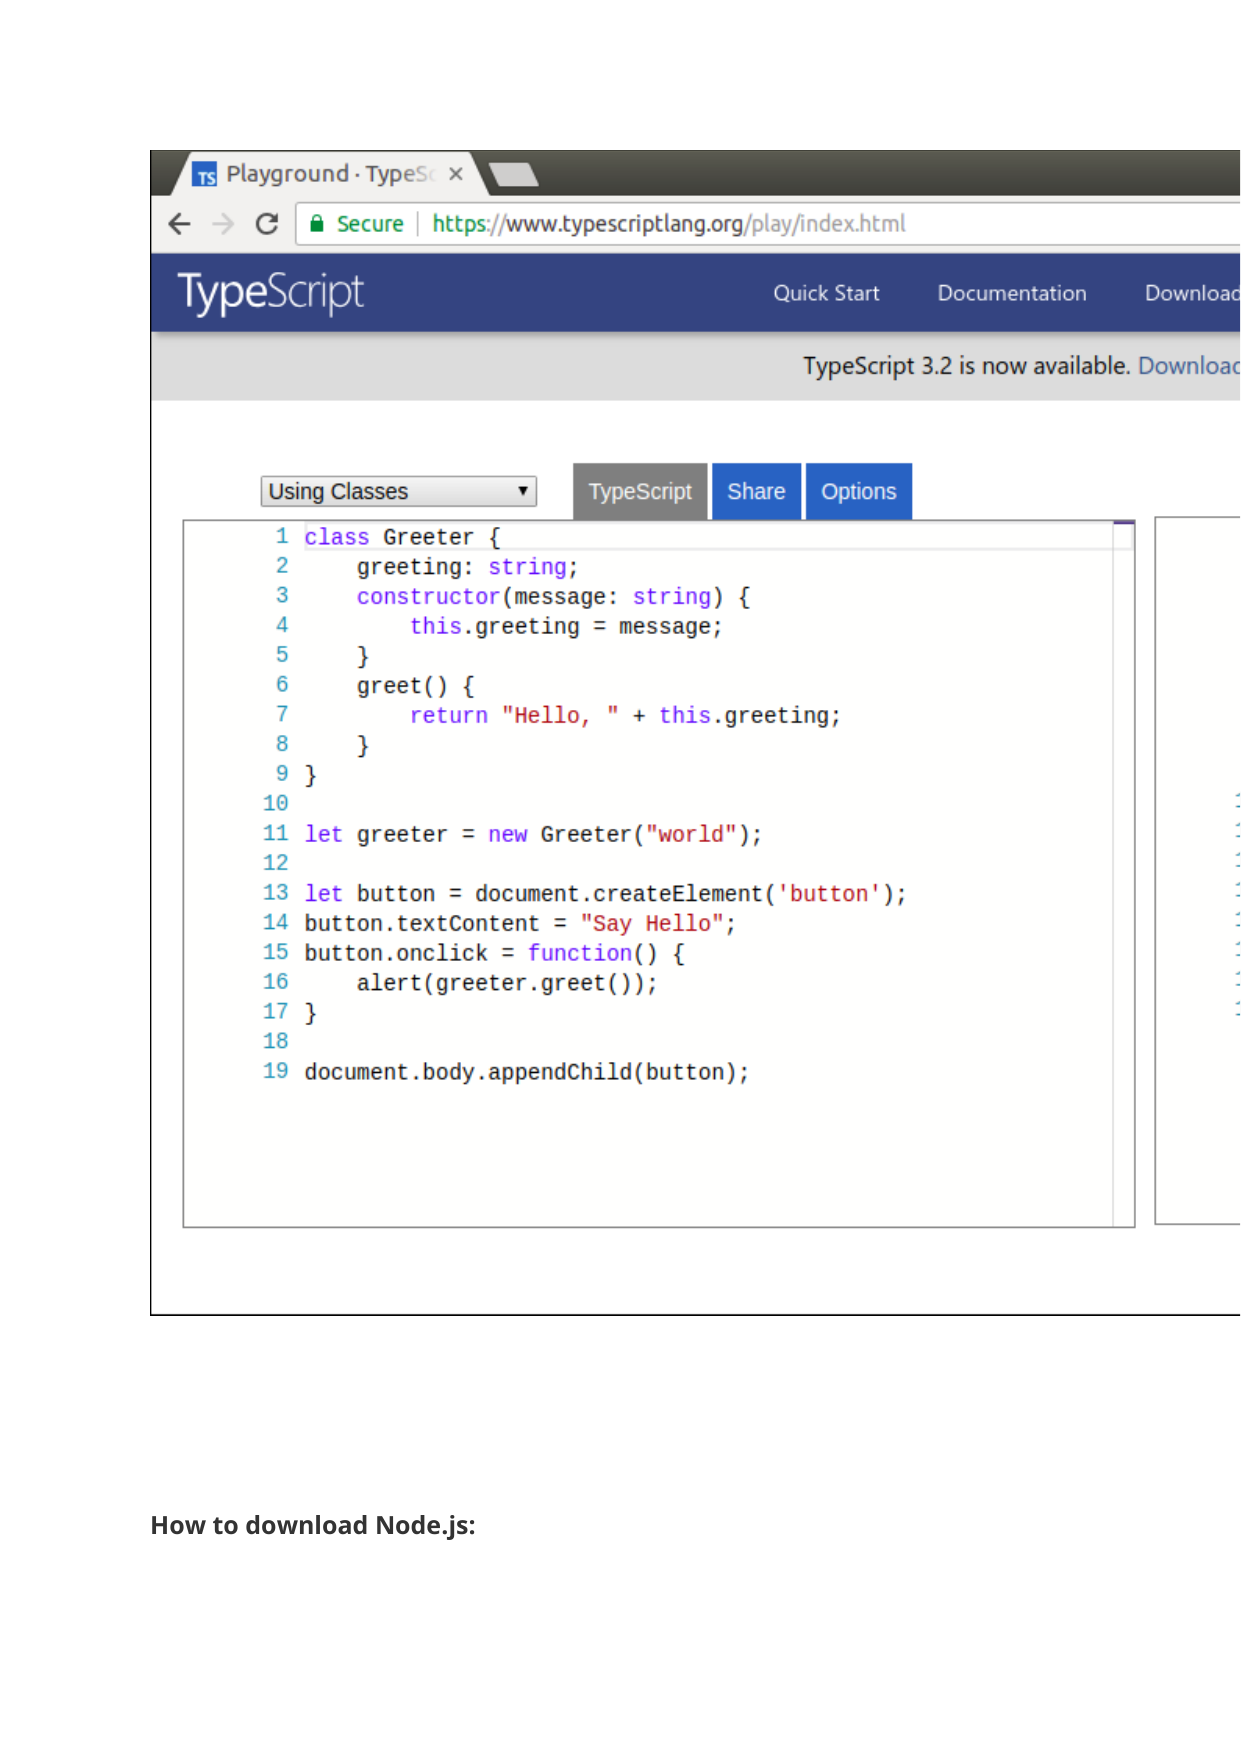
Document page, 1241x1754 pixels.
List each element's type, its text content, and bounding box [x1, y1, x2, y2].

picture [150, 150, 1241, 1316]
text How to download Node.js: [150, 1508, 1090, 1542]
